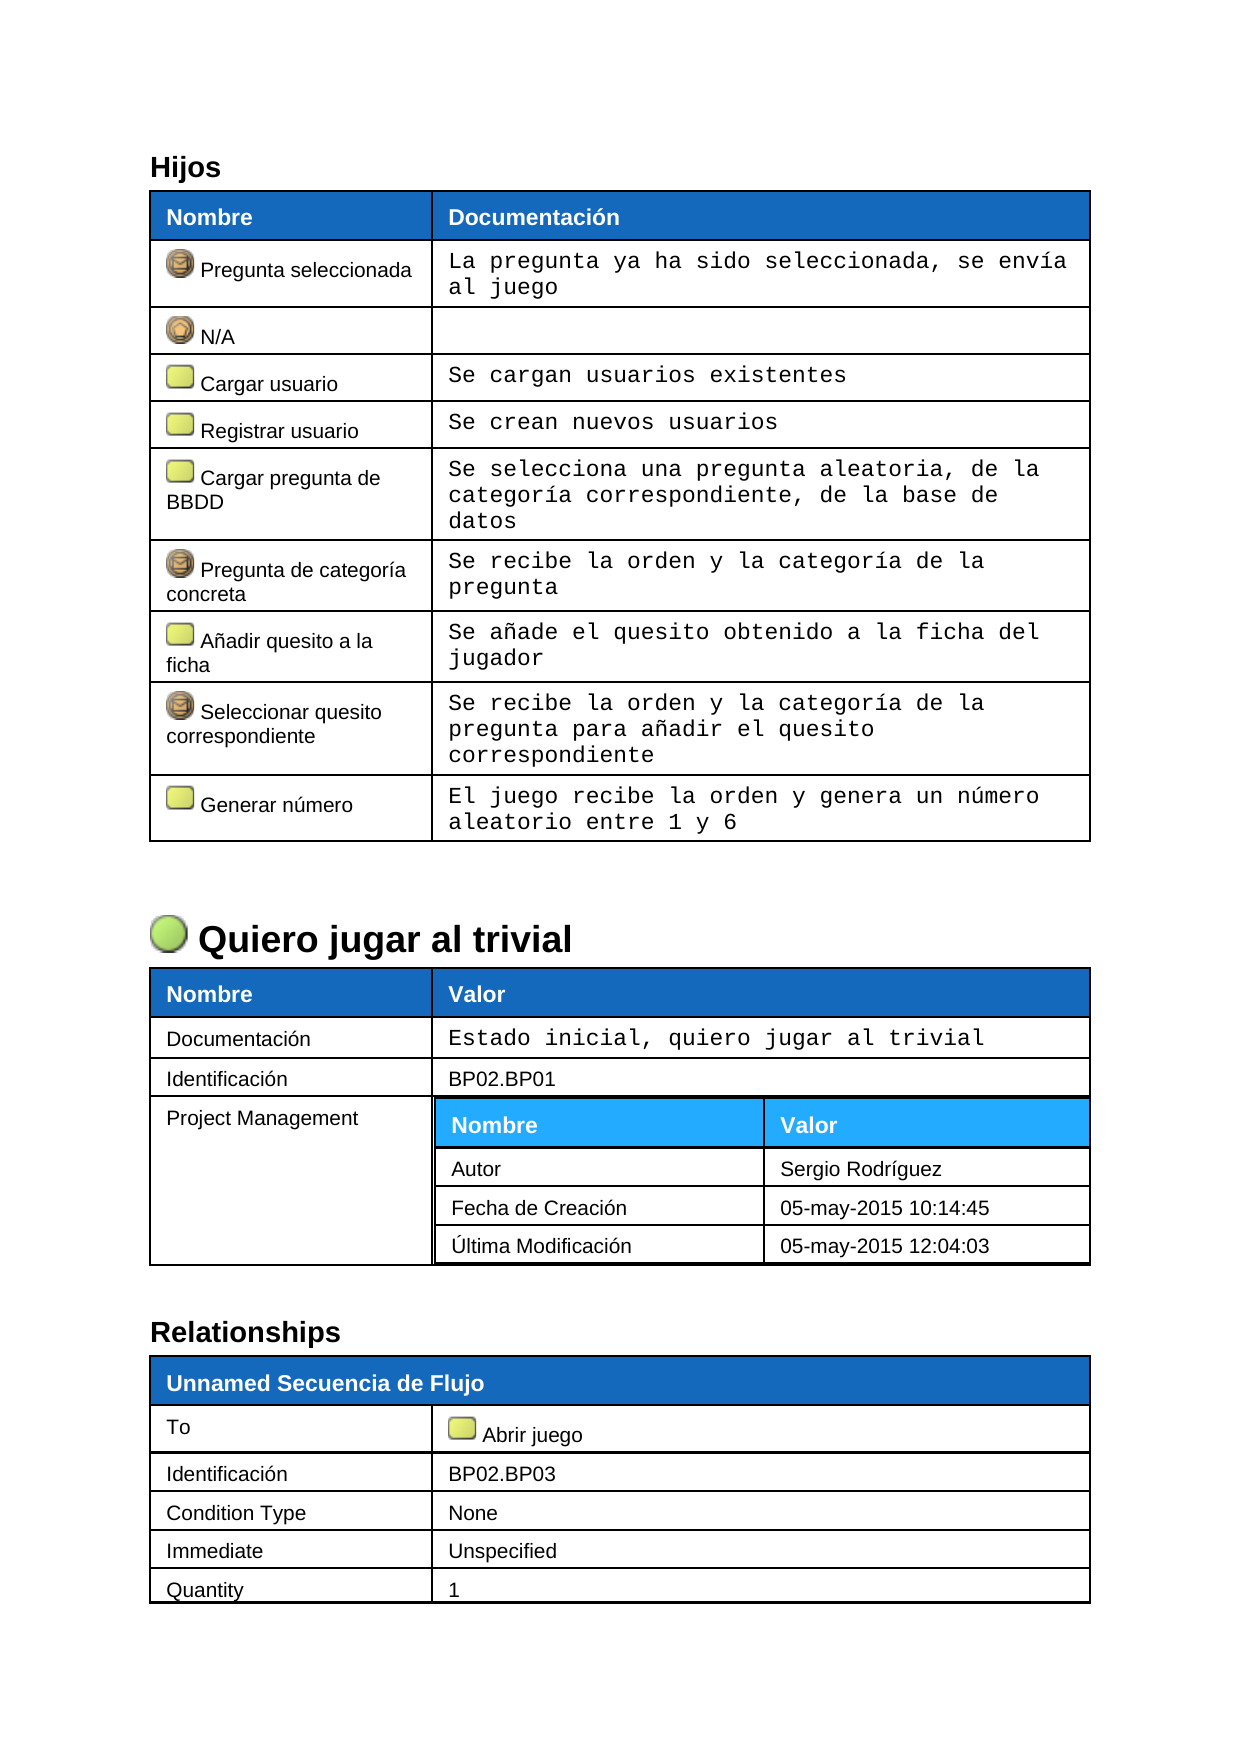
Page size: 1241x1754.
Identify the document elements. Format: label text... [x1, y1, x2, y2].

table_header Nombre [151, 969, 431, 1016]
table_cell Seleccionar quesito correspondiente [151, 683, 431, 774]
picture [166, 457, 195, 486]
picture [166, 691, 195, 720]
table_cell Unspecified [433, 1531, 1089, 1567]
subtitle Relationships [150, 1315, 1090, 1349]
table_cell [433, 308, 1089, 353]
picture [166, 249, 195, 278]
table_cell Cargar pregunta de BBDD [151, 449, 431, 539]
table_cell Se cargan usuarios existentes [433, 355, 1089, 400]
picture [166, 316, 195, 344]
table_cell Identificación [151, 1059, 431, 1095]
picture [448, 1414, 477, 1443]
table_cell [765, 1187, 1089, 1224]
table_cell [436, 1226, 763, 1262]
table_cell Immediate [151, 1531, 431, 1567]
table_cell Estado inicial, quiero jugar al trivial [433, 1018, 1089, 1057]
table_header Nombre [151, 192, 431, 239]
table_cell El juego recibe la orden y genera un número aleatorio entre 1 y 6 [433, 776, 1089, 840]
table_cell Generar número [151, 776, 431, 840]
picture [150, 915, 188, 953]
table_cell Se recibe la orden y la categoría de la pregunta [433, 541, 1089, 610]
table_cell N/A [151, 308, 431, 353]
table_cell None [433, 1492, 1089, 1528]
table_cell Se crean nuevos usuarios [433, 402, 1089, 447]
table_cell Cargar usuario [151, 355, 431, 400]
table_header Unnamed Secuencia de Flujo [151, 1357, 1089, 1404]
subtitle Quiero jugar al trivial [150, 915, 1090, 961]
table_cell La pregunta ya ha sido seleccionada, se envía al juego [433, 241, 1089, 306]
table_cell Condition Type [151, 1492, 431, 1528]
table_cell Añadir quesito a la ficha [151, 612, 431, 681]
table_cell Quantity [151, 1569, 431, 1601]
table_cell Abrir juego [433, 1406, 1089, 1451]
table_cell [765, 1226, 1089, 1262]
picture [166, 620, 195, 649]
picture [166, 363, 195, 392]
table_cell [436, 1149, 763, 1185]
table_header Documentación [433, 192, 1089, 239]
table_cell Project Management [151, 1097, 431, 1264]
table_cell To [151, 1406, 431, 1451]
table_cell Se recibe la orden y la categoría de la pregunta para añadir el quesito correspondiente [433, 683, 1089, 774]
picture [166, 549, 195, 578]
table_header Valor [433, 969, 1089, 1016]
table_cell Se selecciona una pregunta aleatoria, de la categoría correspondiente, de la base de datos [433, 449, 1089, 539]
table_cell 1 [433, 1569, 1089, 1601]
table_cell Pregunta seleccionada [151, 241, 431, 306]
table_cell Identificación [151, 1454, 431, 1490]
table_cell Pregunta de categoría concreta [151, 541, 431, 610]
table_cell [765, 1149, 1089, 1185]
table_cell Registrar usuario [151, 402, 431, 447]
table_cell [436, 1187, 763, 1224]
table_cell Documentación [151, 1018, 431, 1057]
table_cell Se añade el quesito obtenido a la ficha del jugador [433, 612, 1089, 681]
picture [166, 784, 195, 813]
table_cell BP02.BP03 [433, 1454, 1089, 1490]
table_cell BP02.BP01 [433, 1059, 1089, 1095]
subtitle Hijos [150, 150, 1090, 183]
picture [166, 410, 195, 439]
